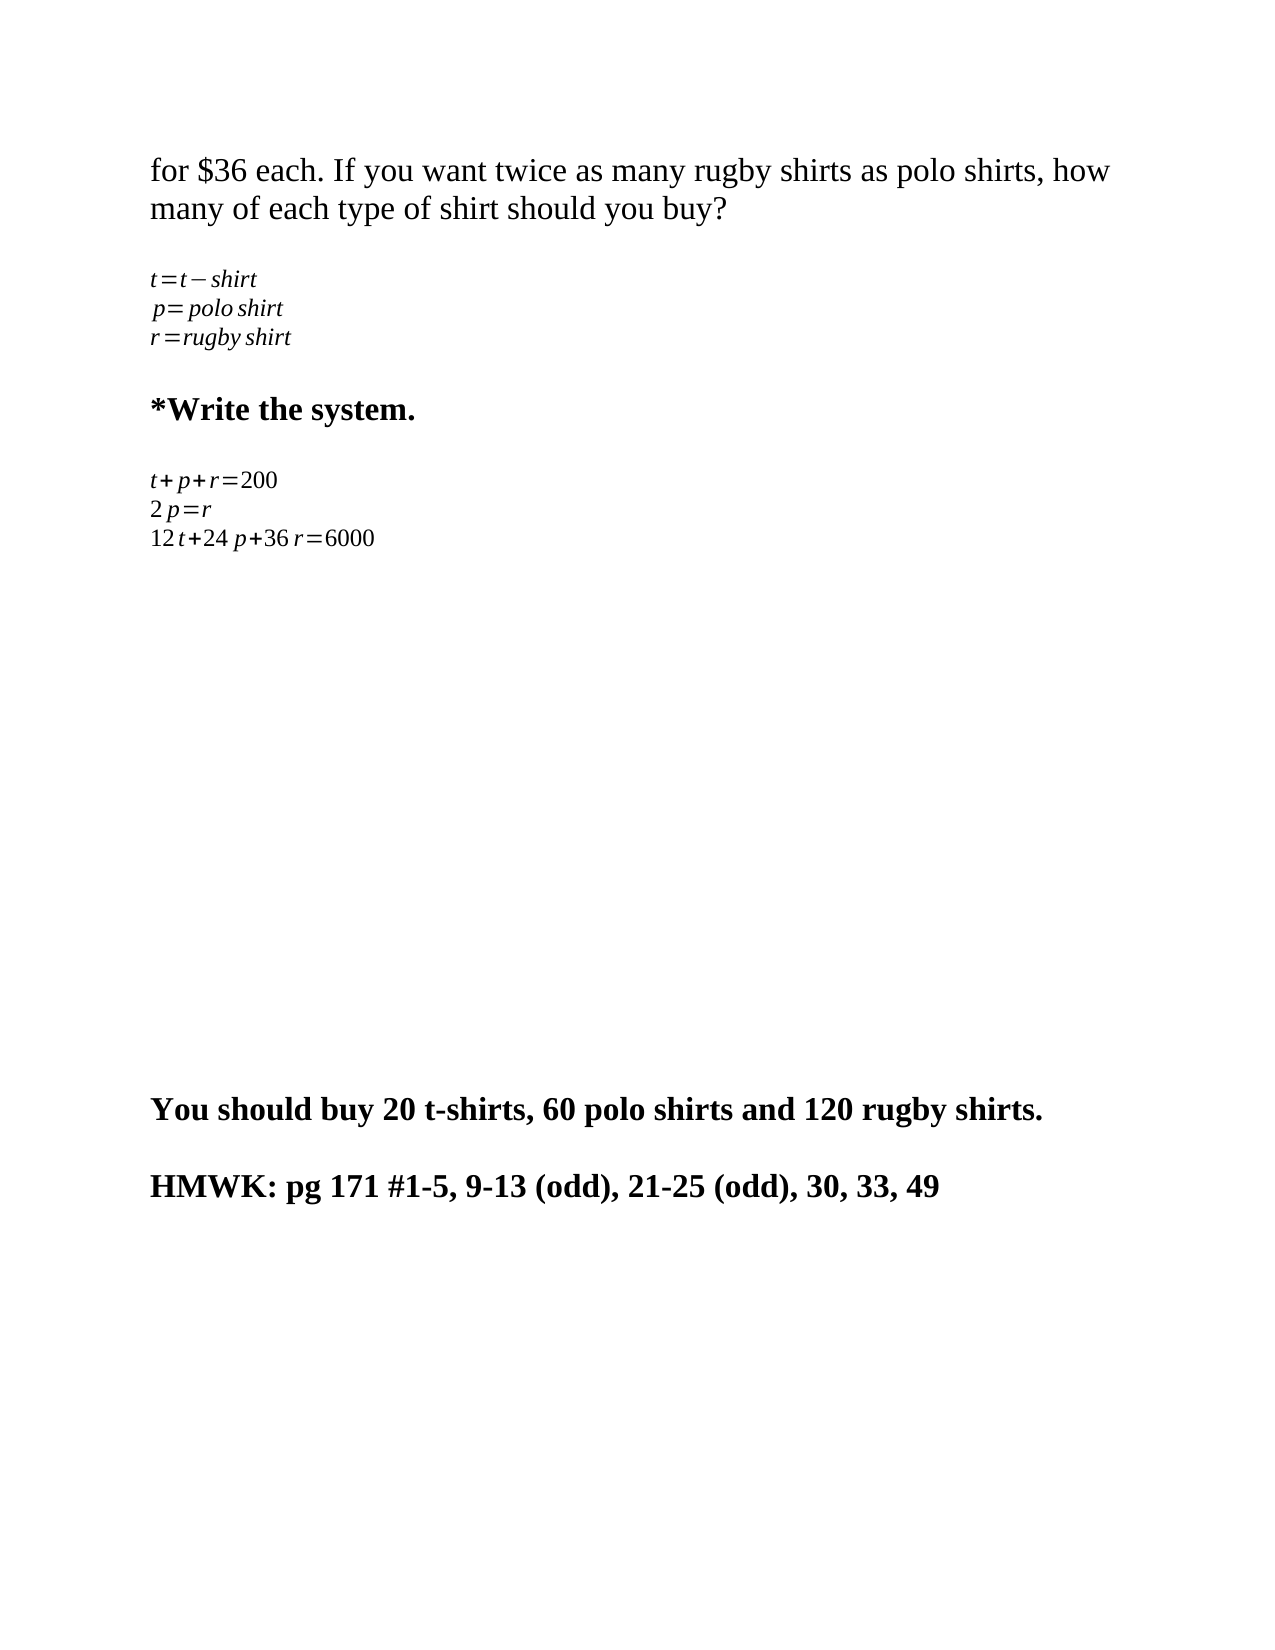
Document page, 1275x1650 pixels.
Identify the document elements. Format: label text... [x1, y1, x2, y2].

text HMWK: pg 171 #1-5, 9-13 (odd), 21-25 (odd), 30, 33, 49 [150, 1166, 1125, 1204]
text *Write the system. [150, 389, 1125, 428]
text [150, 150, 1125, 227]
text You should buy 20 t-shirts, 60 polo shirts and 120 rugby shirts. [150, 1089, 1125, 1127]
